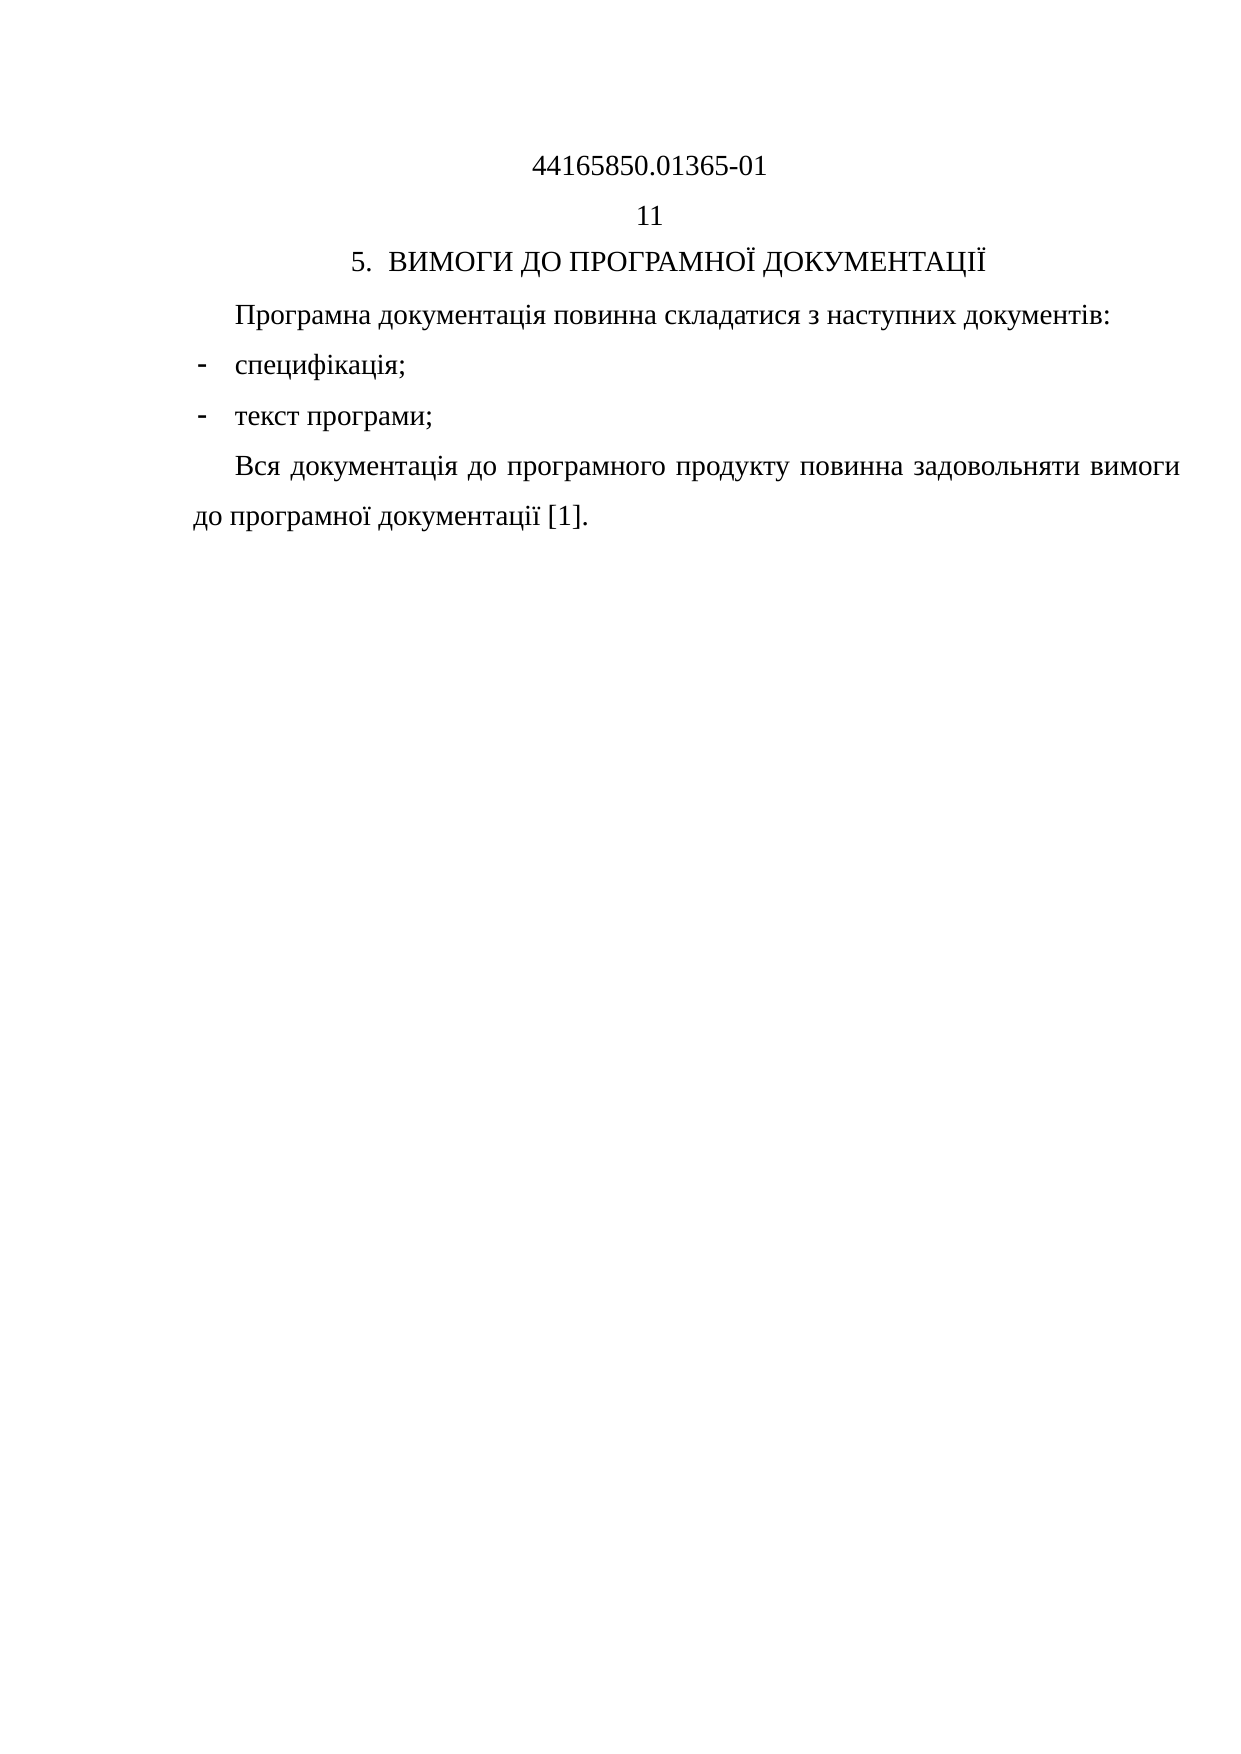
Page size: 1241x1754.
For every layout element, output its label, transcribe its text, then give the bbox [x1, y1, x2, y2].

text 11 [118, 198, 1181, 232]
list ВИМОГИ ДО ПРОГРАМНОЇ ДОКУМЕНТАЦІЇ [156, 244, 1181, 278]
text Програмна документація повинна складатися з наступних документів: [193, 297, 1181, 330]
text Вся документація до програмного продукту повинна задовольняти вимоги до програмної документації [1]. [193, 448, 1181, 532]
list текст програми; [197, 398, 1181, 431]
list специфікація; [197, 347, 1181, 381]
text 44165850.01365-01 [118, 148, 1181, 181]
